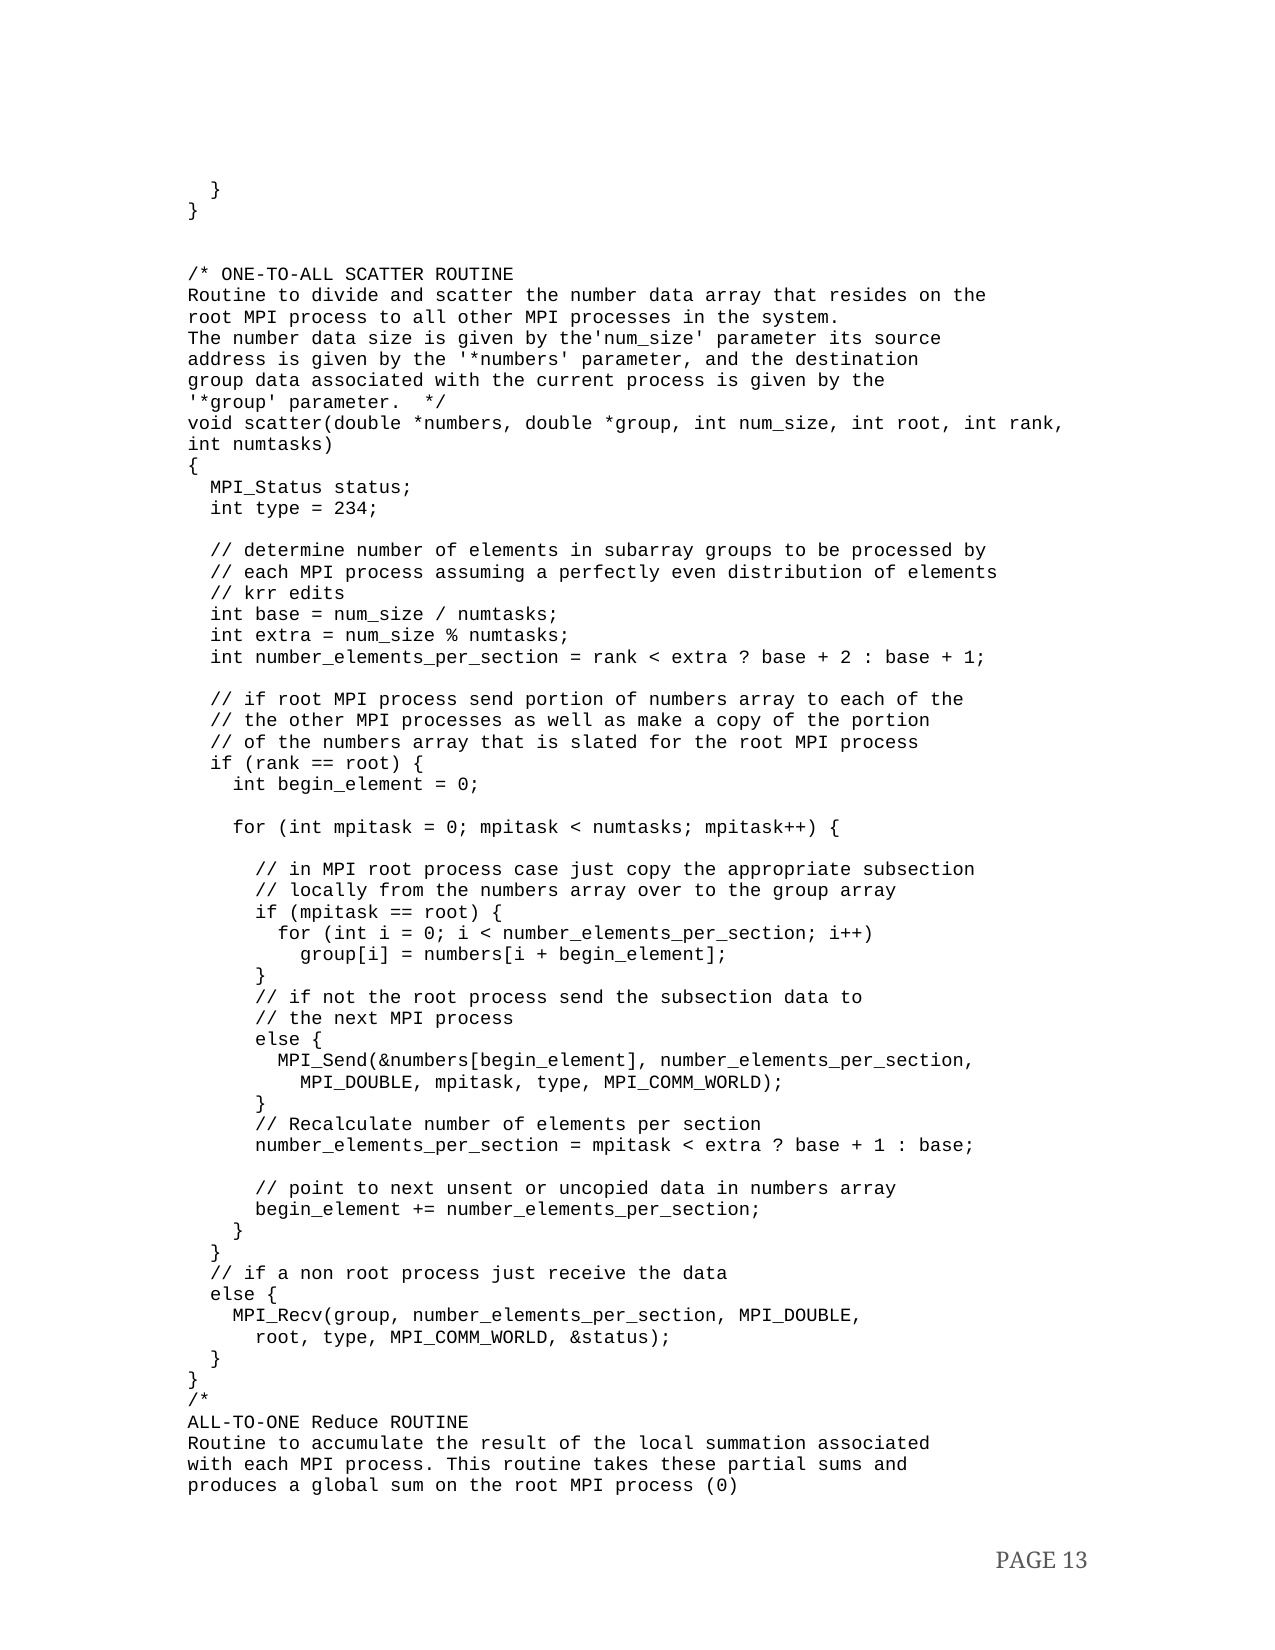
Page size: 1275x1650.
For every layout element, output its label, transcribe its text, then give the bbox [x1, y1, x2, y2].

text } [187, 201, 1087, 222]
text if (rank == root) { [187, 754, 1087, 775]
text } [187, 966, 1087, 987]
text MPI_Recv(group, number_elements_per_section, MPI_DOUBLE, [187, 1306, 1087, 1327]
text if (mpitask == root) { [187, 902, 1087, 924]
text int begin_element = 0; [187, 775, 1087, 796]
text /* [187, 1391, 1087, 1412]
text } [187, 1094, 1087, 1115]
text group data associated with the current process is given by the [187, 371, 1087, 392]
text Routine to accumulate the result of the local summation associated [187, 1434, 1087, 1455]
text The number data size is given by the'num_size' parameter its source [187, 329, 1087, 350]
text Routine to divide and scatter the number data array that resides on the [187, 286, 1087, 307]
text // the other MPI processes as well as make a copy of the portion [187, 711, 1087, 732]
text int base = num_size / numtasks; [187, 605, 1087, 626]
text begin_element += number_elements_per_section; [187, 1200, 1087, 1221]
text '*group' parameter. */ [187, 392, 1087, 414]
text // of the numbers array that is slated for the root MPI process [187, 732, 1087, 754]
text int extra = num_size % numtasks; [187, 626, 1087, 647]
text MPI_Send(&numbers[begin_element], number_elements_per_section, [187, 1051, 1087, 1072]
text for (int mpitask = 0; mpitask < numtasks; mpitask++) { [187, 817, 1087, 839]
text produces a global sum on the root MPI process (0) [187, 1476, 1087, 1497]
text root MPI process to all other MPI processes in the system. [187, 307, 1087, 329]
text } [187, 1221, 1087, 1242]
text // determine number of elements in subarray groups to be processed by [187, 541, 1087, 562]
text // each MPI process assuming a perfectly even distribution of elements [187, 562, 1087, 584]
text // the next MPI process [187, 1009, 1087, 1030]
text group[i] = numbers[i + begin_element]; [187, 945, 1087, 966]
text int number_elements_per_section = rank < extra ? base + 2 : base + 1; [187, 647, 1087, 669]
text } [187, 1370, 1087, 1391]
text number_elements_per_section = mpitask < extra ? base + 1 : base; [187, 1136, 1087, 1157]
text // Recalculate number of elements per section [187, 1115, 1087, 1136]
text // krr edits [187, 584, 1087, 605]
text // if not the root process send the subsection data to [187, 987, 1087, 1009]
text // point to next unsent or uncopied data in numbers array [187, 1179, 1087, 1200]
text { [187, 456, 1087, 477]
text MPI_DOUBLE, mpitask, type, MPI_COMM_WORLD); [187, 1072, 1087, 1094]
text address is given by the '*numbers' parameter, and the destination [187, 350, 1087, 371]
text } [187, 1242, 1087, 1264]
text with each MPI process. This routine takes these partial sums and [187, 1455, 1087, 1476]
text // locally from the numbers array over to the group array [187, 881, 1087, 902]
text else { [187, 1030, 1087, 1051]
text MPI_Status status; [187, 477, 1087, 499]
text /* ONE-TO-ALL SCATTER ROUTINE [187, 265, 1087, 286]
text } [187, 1349, 1087, 1370]
text int type = 234; [187, 499, 1087, 520]
text ALL-TO-ONE Reduce ROUTINE [187, 1412, 1087, 1434]
text // if root MPI process send portion of numbers array to each of the [187, 690, 1087, 711]
text root, type, MPI_COMM_WORLD, &status); [187, 1327, 1087, 1349]
text // in MPI root process case just copy the appropriate subsection [187, 860, 1087, 881]
text else { [187, 1285, 1087, 1306]
text void scatter(double *numbers, double *group, int num_size, int root, int rank, int numtasks) [187, 414, 1087, 456]
text for (int i = 0; i < number_elements_per_section; i++) [187, 924, 1087, 945]
text // if a non root process just receive the data [187, 1264, 1087, 1285]
text } [187, 180, 1087, 201]
